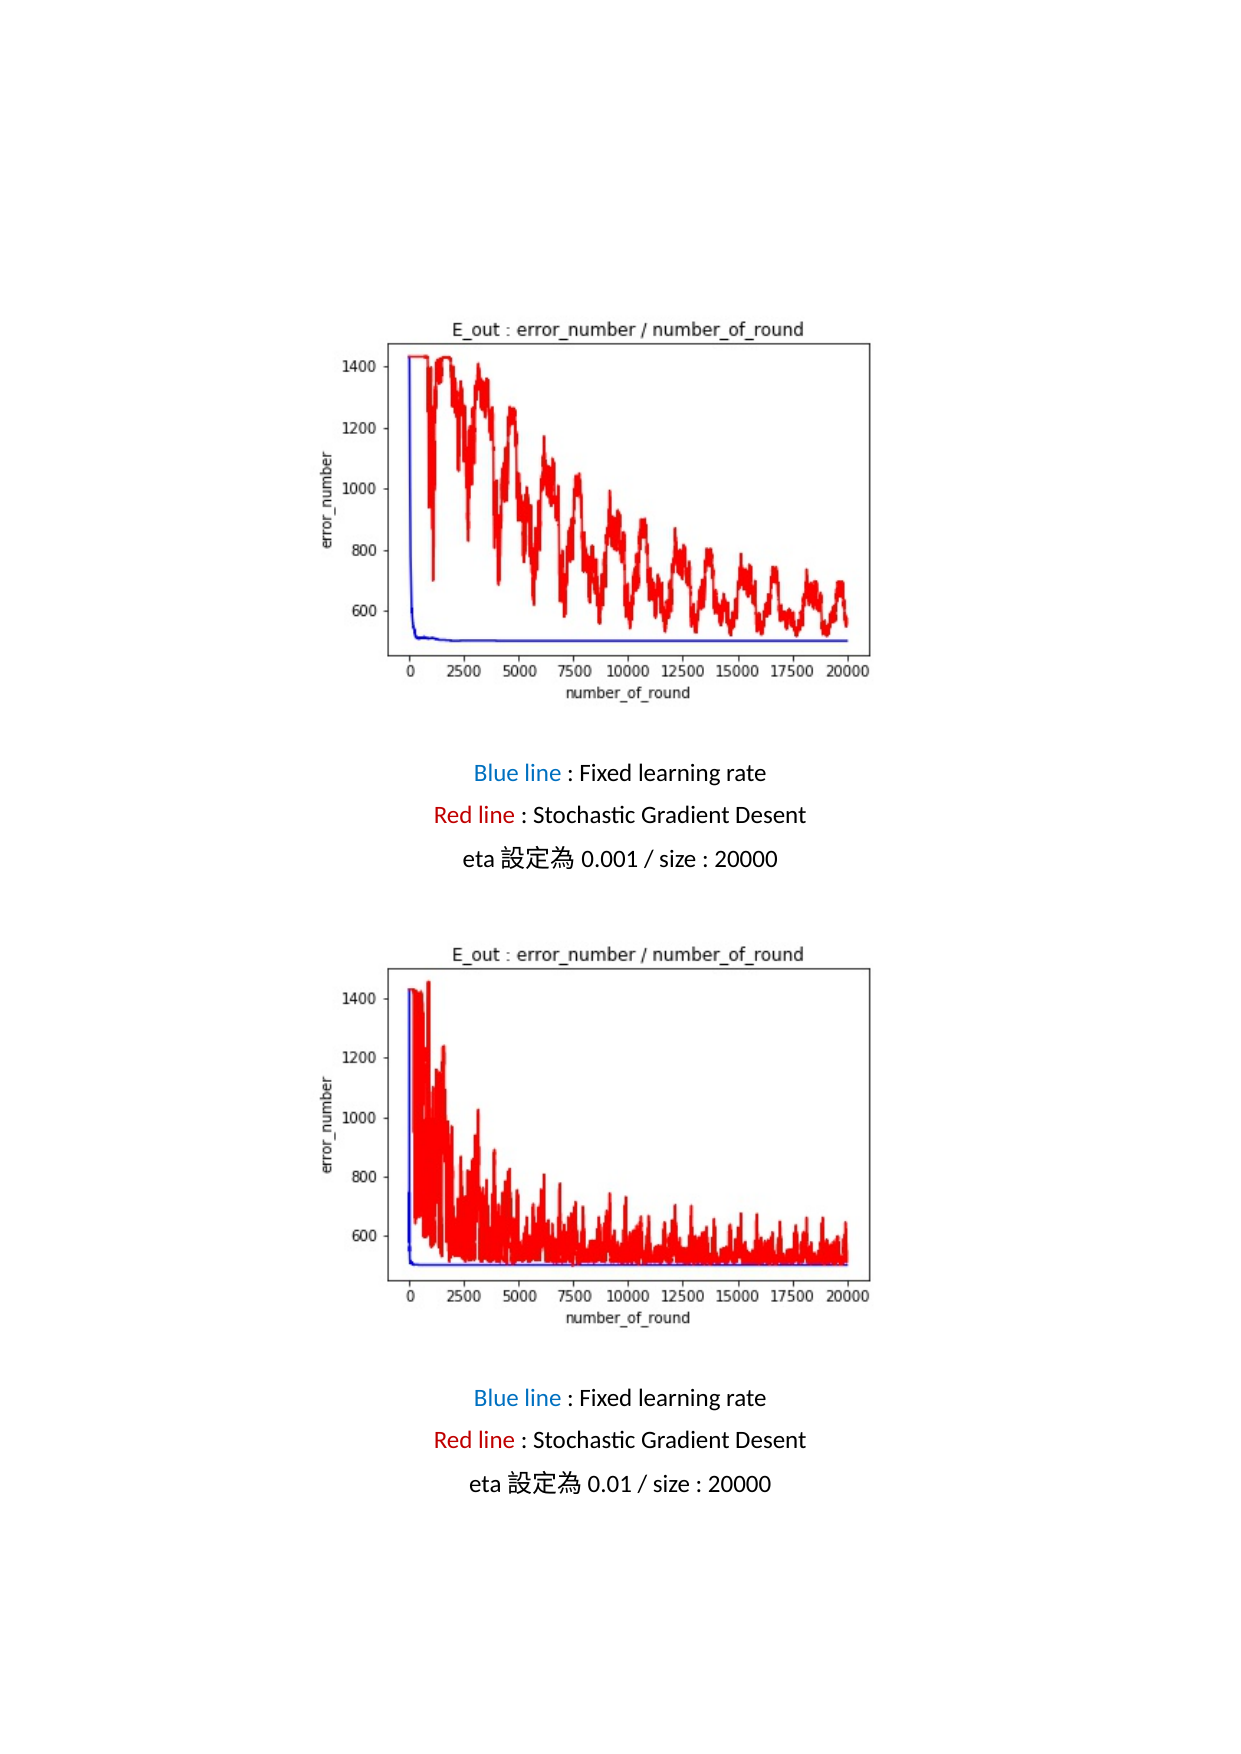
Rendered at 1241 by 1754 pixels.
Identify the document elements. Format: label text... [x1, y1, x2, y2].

text Red line : Stochastic Gradient Desent [187, 1419, 1053, 1460]
picture [310, 293, 931, 707]
text eta 設定為 0.001 / size : 20000 [187, 835, 1053, 877]
text eta 設定為 0.01 / size : 20000 [187, 1460, 1053, 1502]
text Blue line : Fixed learning rate [187, 1377, 1053, 1419]
text Red line : Stochastic Gradient Desent [187, 794, 1053, 835]
text Blue line : Fixed learning rate [187, 752, 1053, 794]
picture [310, 918, 931, 1332]
